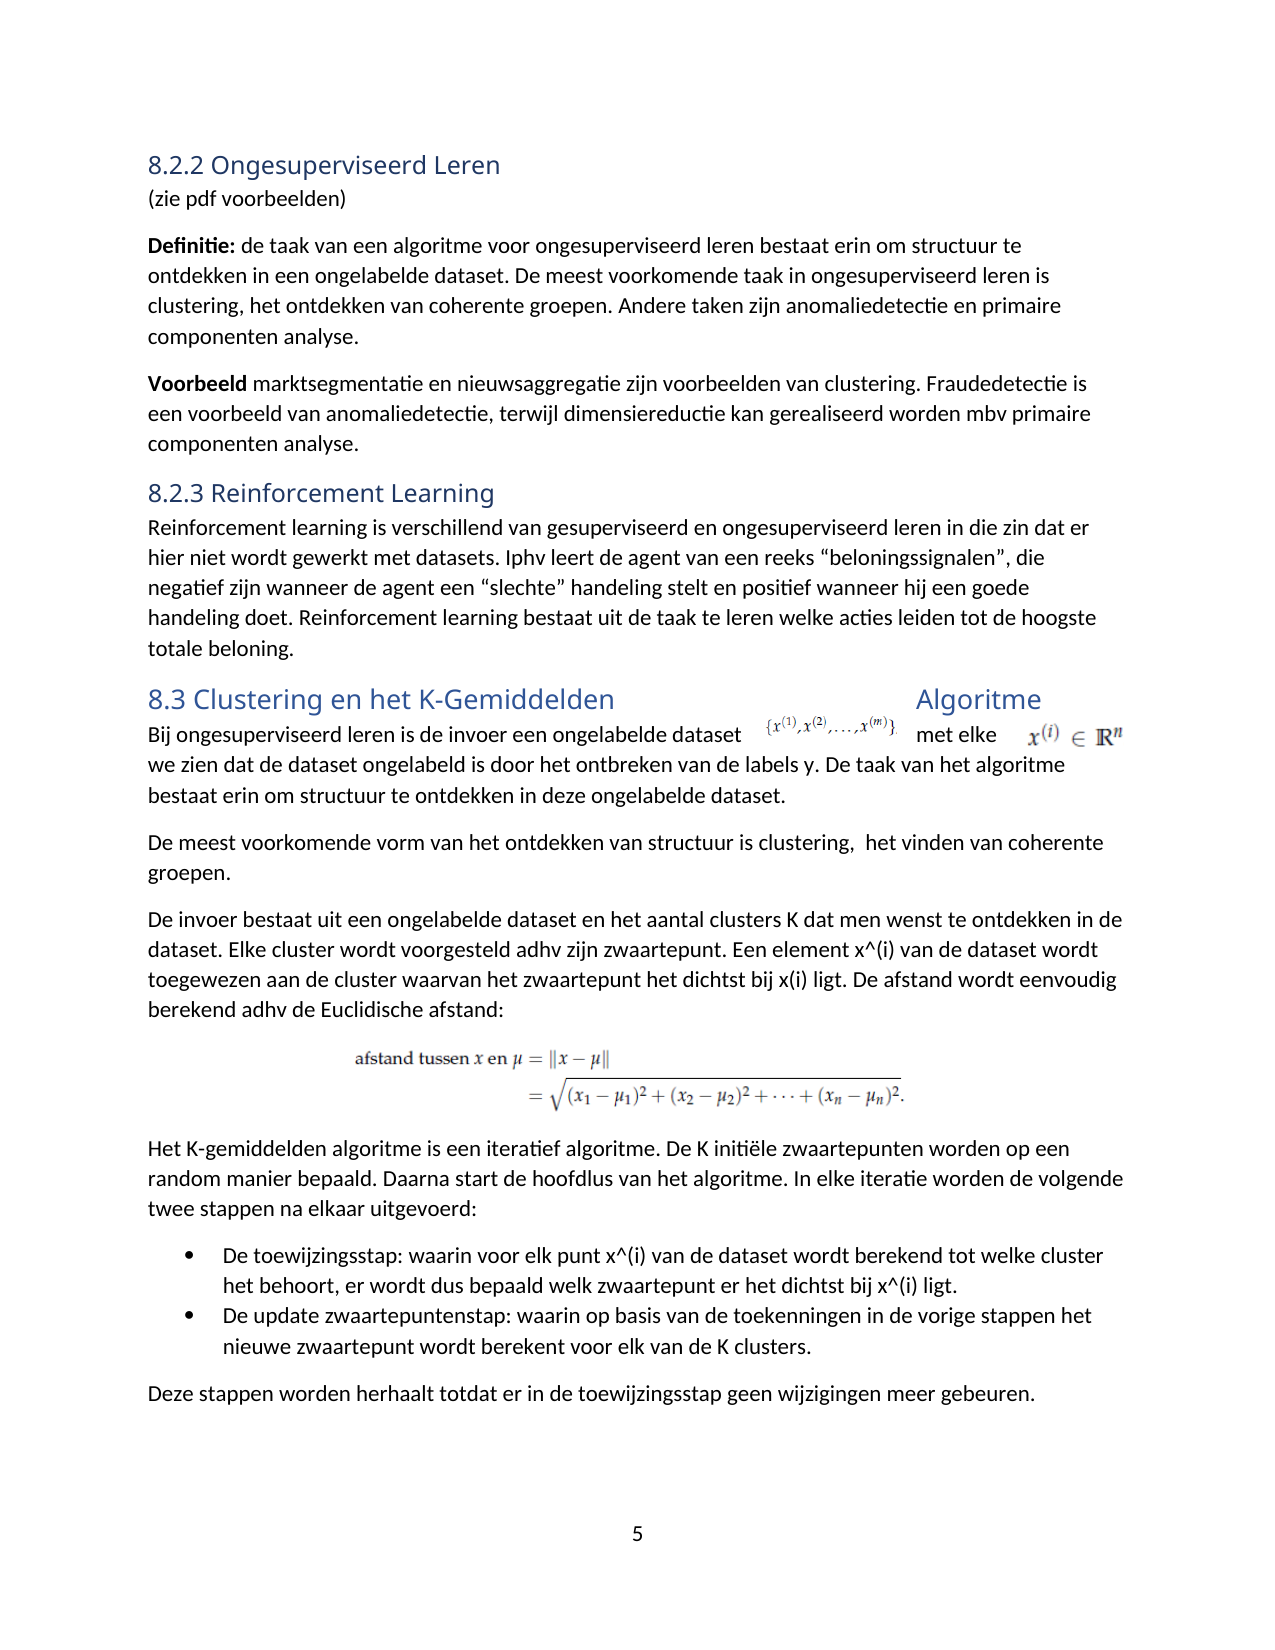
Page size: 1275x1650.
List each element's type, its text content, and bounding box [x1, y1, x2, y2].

text Reinforcement learning is verschillend van gesuperviseerd en ongesuperviseerd leren in die zin dat er hier niet wordt gewerkt met datasets. Iphv leert de agent van een reeks “beloningssignalen”, die negatief zijn wanneer de agent een “slechte” handeling stelt en positief wanneer hij een goede handeling doet. Reinforcement learning bestaat uit de taak te leren welke acties leiden tot de hoogste totale beloning. [148, 513, 1127, 662]
text Voorbeeld marktsegmentatie en nieuwsaggregatie zijn voorbeelden van clustering. Fraudedetectie is een voorbeeld van anomaliedetectie, terwijl dimensiereductie kan gerealiseerd worden mbv primaire componenten analyse. [148, 369, 1127, 457]
text De invoer bestaat uit een ongelabelde dataset en het aantal clusters K dat men wenst te ontdekken in de dataset. Elke cluster wordt voorgesteld adhv zijn zwaartepunt. Een element x^(i) van de dataset wordt toegewezen aan de cluster waarvan het zwaartepunt het dichtst bij x(i) ligt. De afstand wordt eenvoudig berekend adhv de Euclidische afstand: [148, 905, 1127, 1023]
subtitle 8.3 Clustering en het K-Gemiddelden Algoritme [148, 681, 1127, 717]
text Definitie: de taak van een algoritme voor ongesuperviseerd leren bestaat erin om structuur te ontdekken in een ongelabelde dataset. De meest voorkomende taak in ongesuperviseerd leren is clustering, het ontdekken van coherente groepen. Andere taken zijn anomaliedetectie en primaire componenten analyse. [148, 231, 1127, 350]
picture [762, 706, 897, 738]
subtitle 8.2.3 Reinforcement Learning [148, 476, 1127, 510]
picture [352, 1042, 923, 1116]
text Bij ongesuperviseerd leren is de invoer een ongelabelde dataset met elke we zien dat de dataset ongelabeld is door het ontbreken van de labels y. De taak van het algoritme bestaat erin om structuur te ontdekken in deze ongelabelde dataset. [148, 720, 1127, 809]
list De toewijzingsstap: waarin voor elk punt x^(i) van de dataset wordt berekend tot welke cluster het behoort, er wordt dus bepaald welk zwaartepunt er het dichtst bij x^(i) ligt. [185, 1241, 1127, 1299]
text (zie pdf voorbeelden) [148, 184, 1127, 212]
list De update zwaartepuntenstap: waarin op basis van de toekenningen in de vorige stappen het nieuwe zwaartepunt wordt berekent voor elk van de K clusters. [185, 1302, 1127, 1360]
text Het K-gemiddelden algoritme is een iteratief algoritme. De K initiële zwaartepunten worden op een random manier bepaald. Daarna start de hoofdlus van het algoritme. In elke iteratie worden de volgende twee stappen na elkaar uitgevoerd: [148, 1134, 1127, 1222]
text De meest voorkomende vorm van het ontdekken van structuur is clustering, het vinden van coherente groepen. [148, 828, 1127, 886]
subtitle 8.2.2 Ongesuperviseerd Leren [148, 148, 1127, 182]
picture [1023, 722, 1124, 750]
text Deze stappen worden herhaalt totdat er in de toewijzingsstap geen wijzigingen meer gebeuren. [148, 1379, 1127, 1407]
